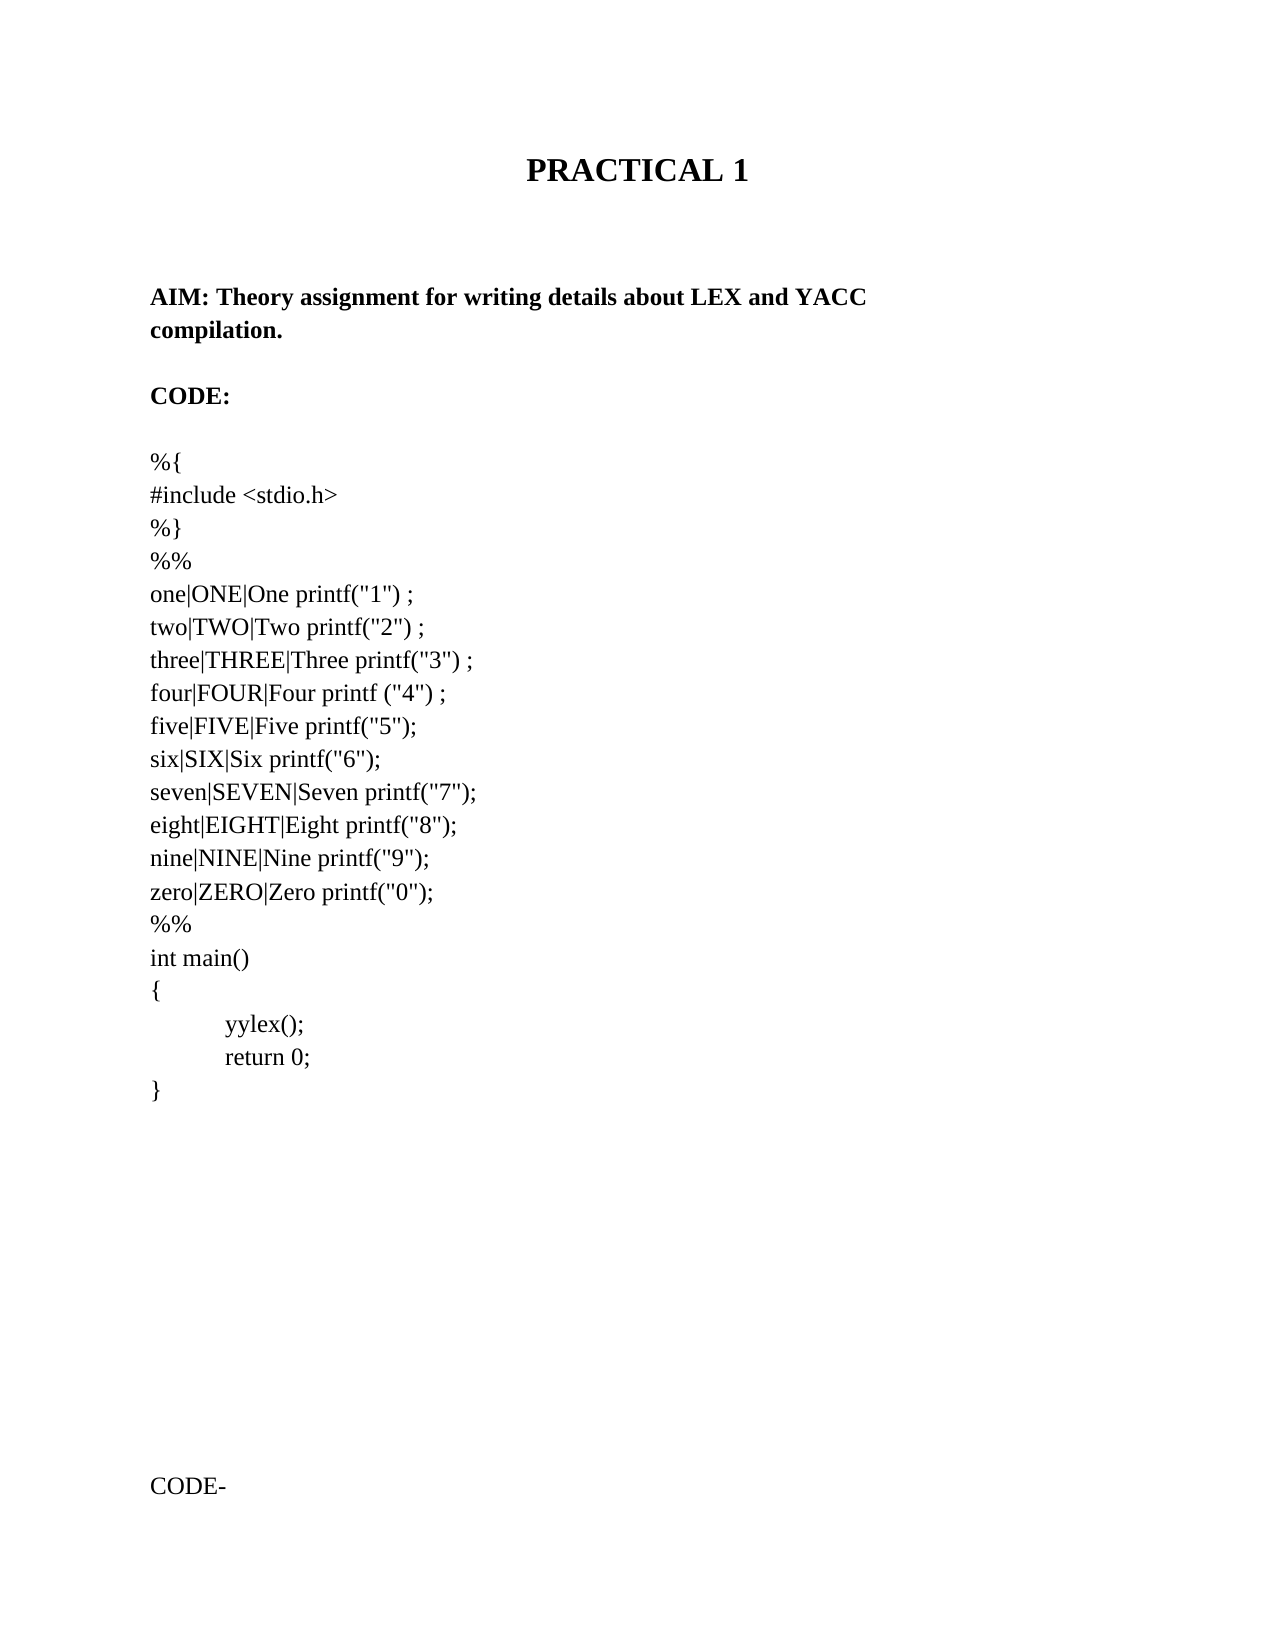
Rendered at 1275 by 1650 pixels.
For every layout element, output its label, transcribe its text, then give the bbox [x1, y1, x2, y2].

text three|THREE|Three printf("3") ; [150, 645, 1125, 674]
text %% [150, 546, 1125, 575]
text seven|SEVEN|Seven printf("7"); [150, 777, 1125, 806]
text } [150, 1075, 1125, 1103]
text return 0; [150, 1042, 1125, 1070]
text two|TWO|Two printf("2") ; [150, 612, 1125, 641]
text nine|NINE|Nine printf("9"); [150, 843, 1125, 872]
text six|SIX|Six printf("6"); [150, 744, 1125, 773]
text %{ [150, 447, 1125, 476]
text { [150, 976, 1125, 1004]
text compilation. [150, 315, 1125, 344]
text five|FIVE|Five printf("5"); [150, 711, 1125, 740]
text PRACTICAL 1 [150, 150, 1125, 188]
text %% [150, 909, 1125, 938]
text yylex(); [150, 1009, 1125, 1037]
text eight|EIGHT|Eight printf("8"); [150, 811, 1125, 839]
text int main() [150, 943, 1125, 971]
text one|ONE|One printf("1") ; [150, 579, 1125, 608]
text CODE- [150, 1471, 1125, 1500]
text AIM: Theory assignment for writing details about LEX and YACC [150, 282, 1125, 311]
text %} [150, 513, 1125, 542]
text four|FOUR|Four printf ("4") ; [150, 678, 1125, 707]
text zero|ZERO|Zero printf("0"); [150, 877, 1125, 905]
text #include <stdio.h> [150, 480, 1125, 509]
text CODE: [150, 381, 1125, 410]
